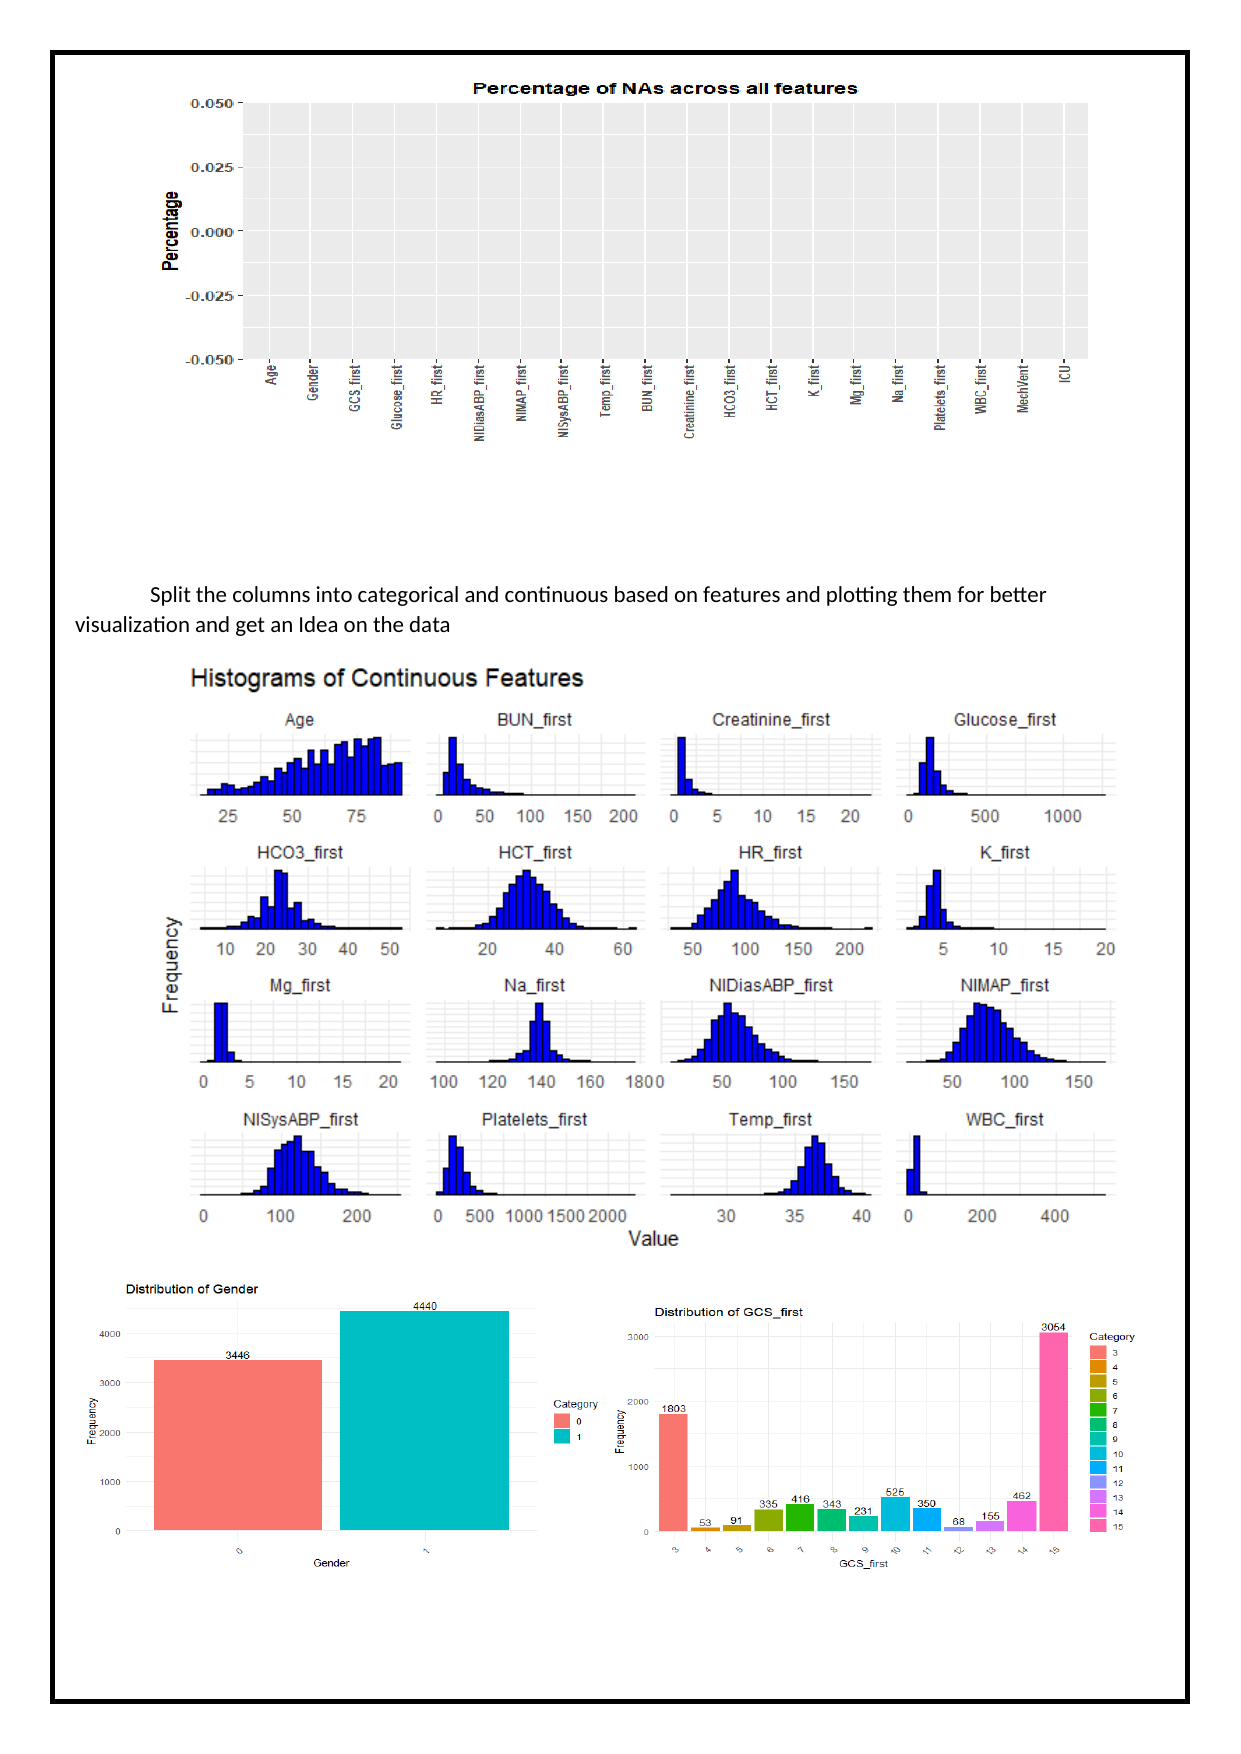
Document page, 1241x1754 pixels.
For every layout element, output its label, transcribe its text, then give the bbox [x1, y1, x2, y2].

picture [80, 1278, 1146, 1573]
picture [150, 657, 1127, 1260]
picture [150, 75, 1099, 468]
text Split the columns into categorical and continuous based on features and plotting them for better visualization and get an Idea on the data [75, 580, 1165, 638]
